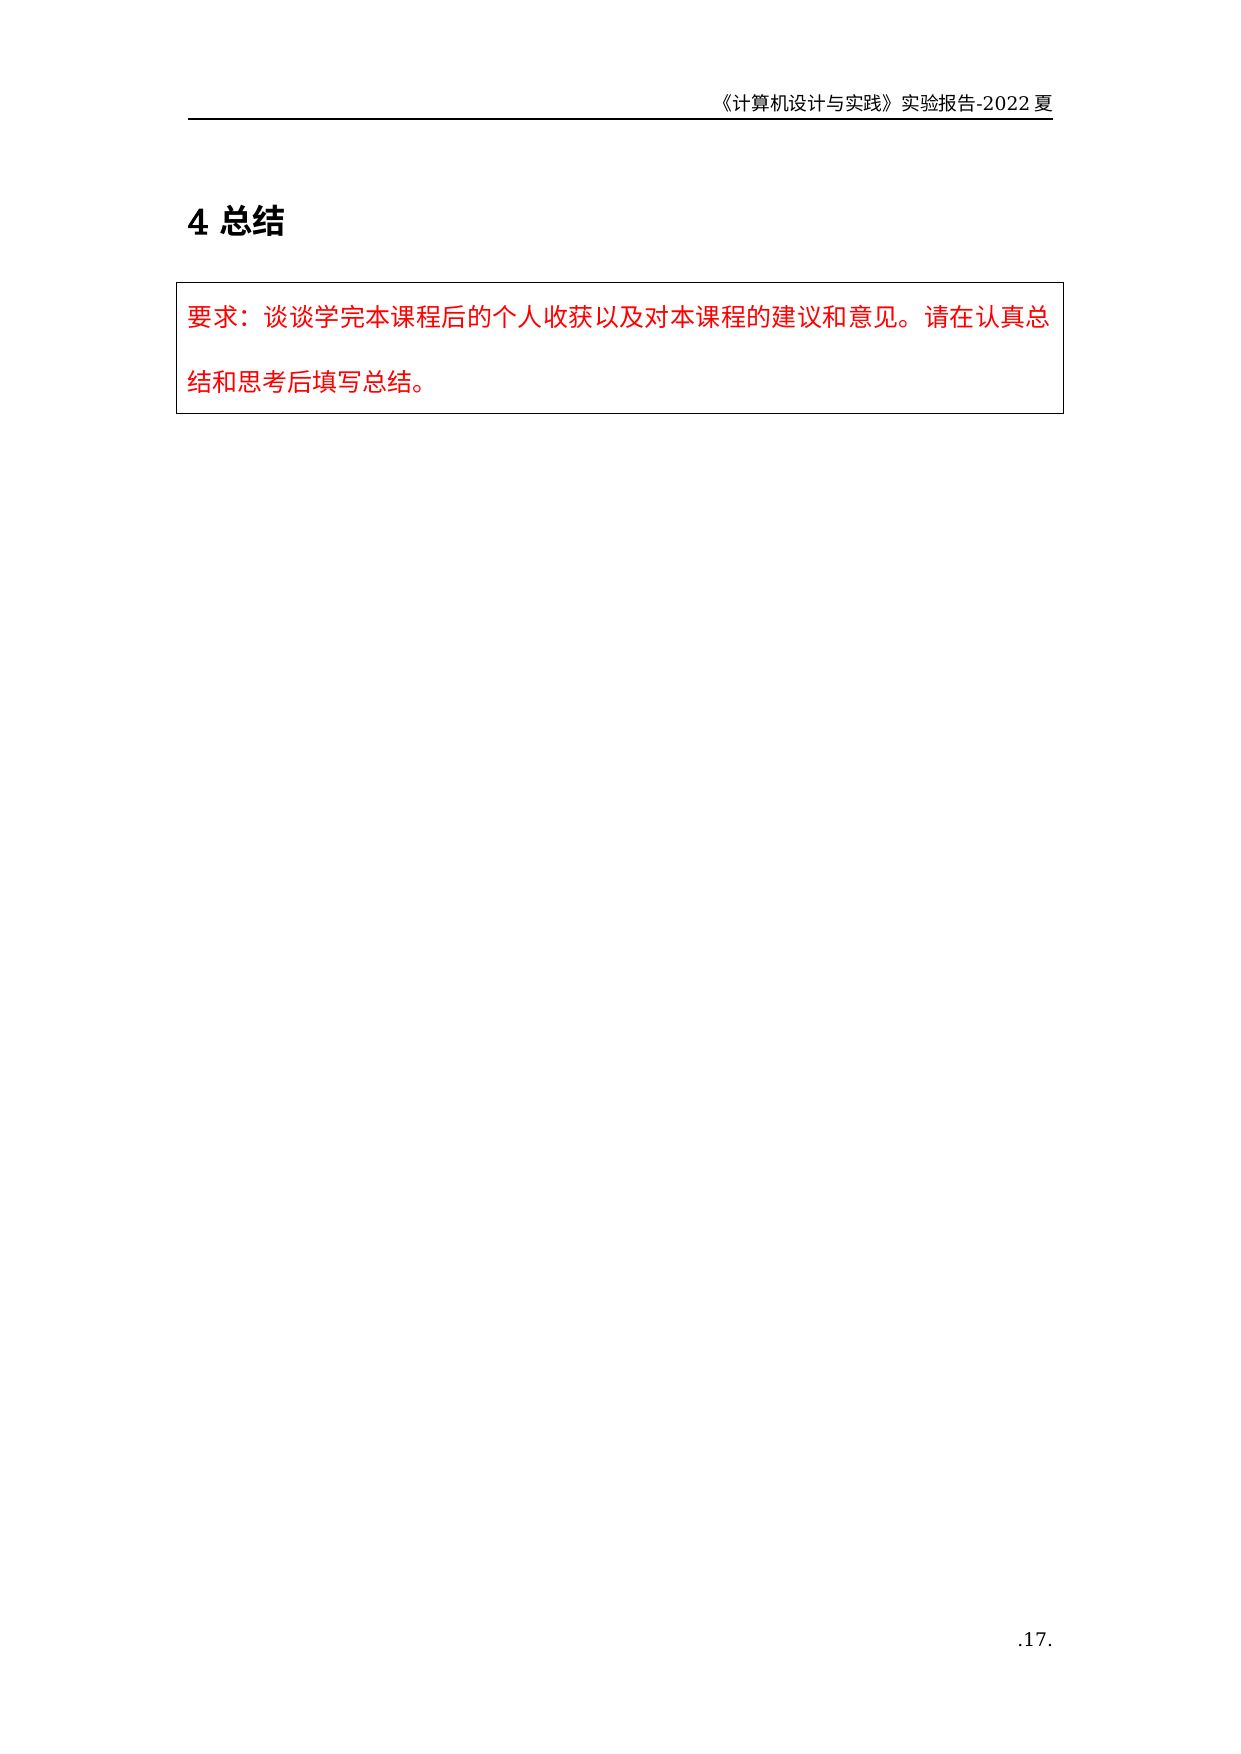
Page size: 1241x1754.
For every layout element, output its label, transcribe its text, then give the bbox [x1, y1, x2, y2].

title 4 总结 [187, 187, 1053, 252]
table_header 要求：谈谈学完本课程后的个人收获以及对本课程的建议和意见。请在认真总结和思考后填写总结。 [177, 283, 1063, 413]
